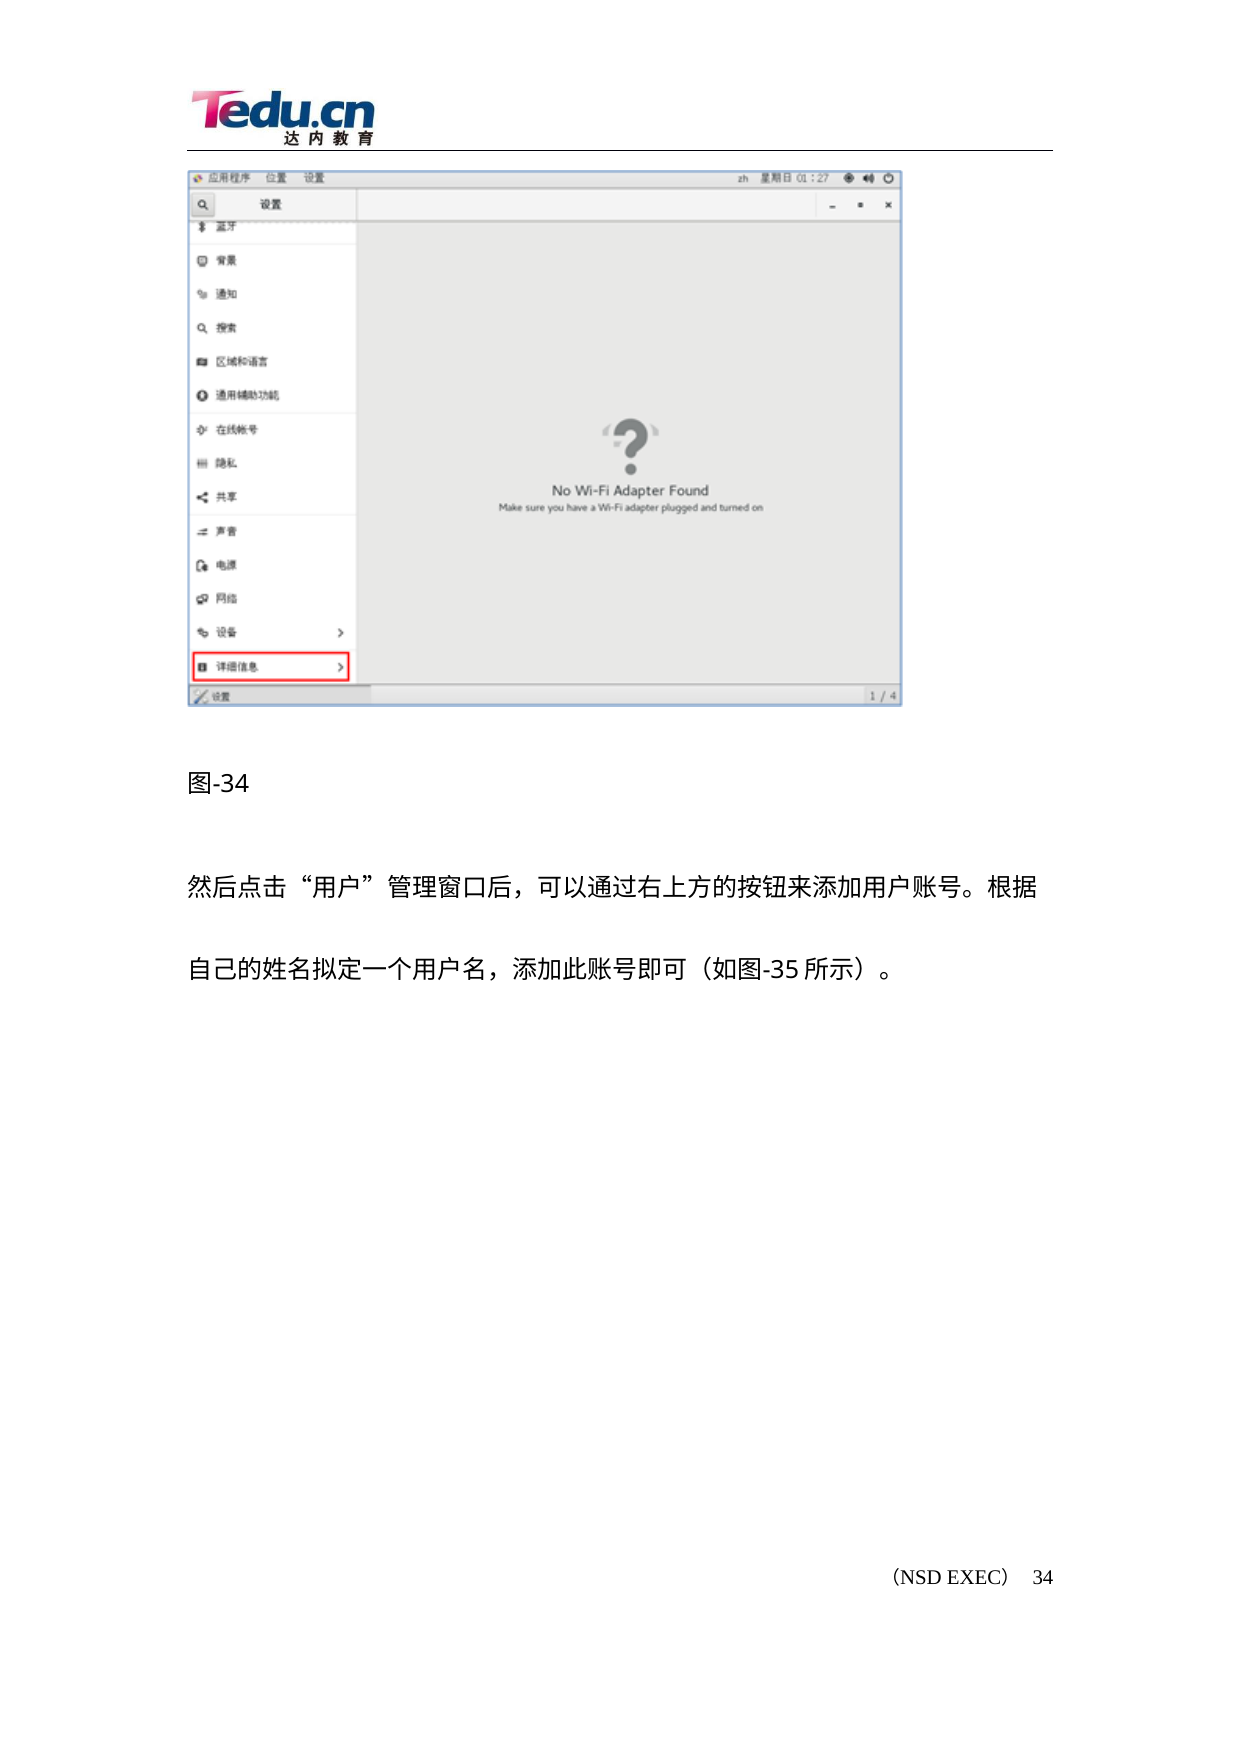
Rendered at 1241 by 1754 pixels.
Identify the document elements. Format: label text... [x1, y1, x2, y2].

picture [187, 170, 903, 707]
text 图-34 [187, 748, 1053, 816]
text 然后点击“用户”管理窗口后，可以通过右上方的按钮来添加用户账号。根据自己的姓名拟定一个用户名，添加此账号即可（如图-35所示）。 [187, 852, 1053, 1001]
picture [187, 88, 379, 148]
